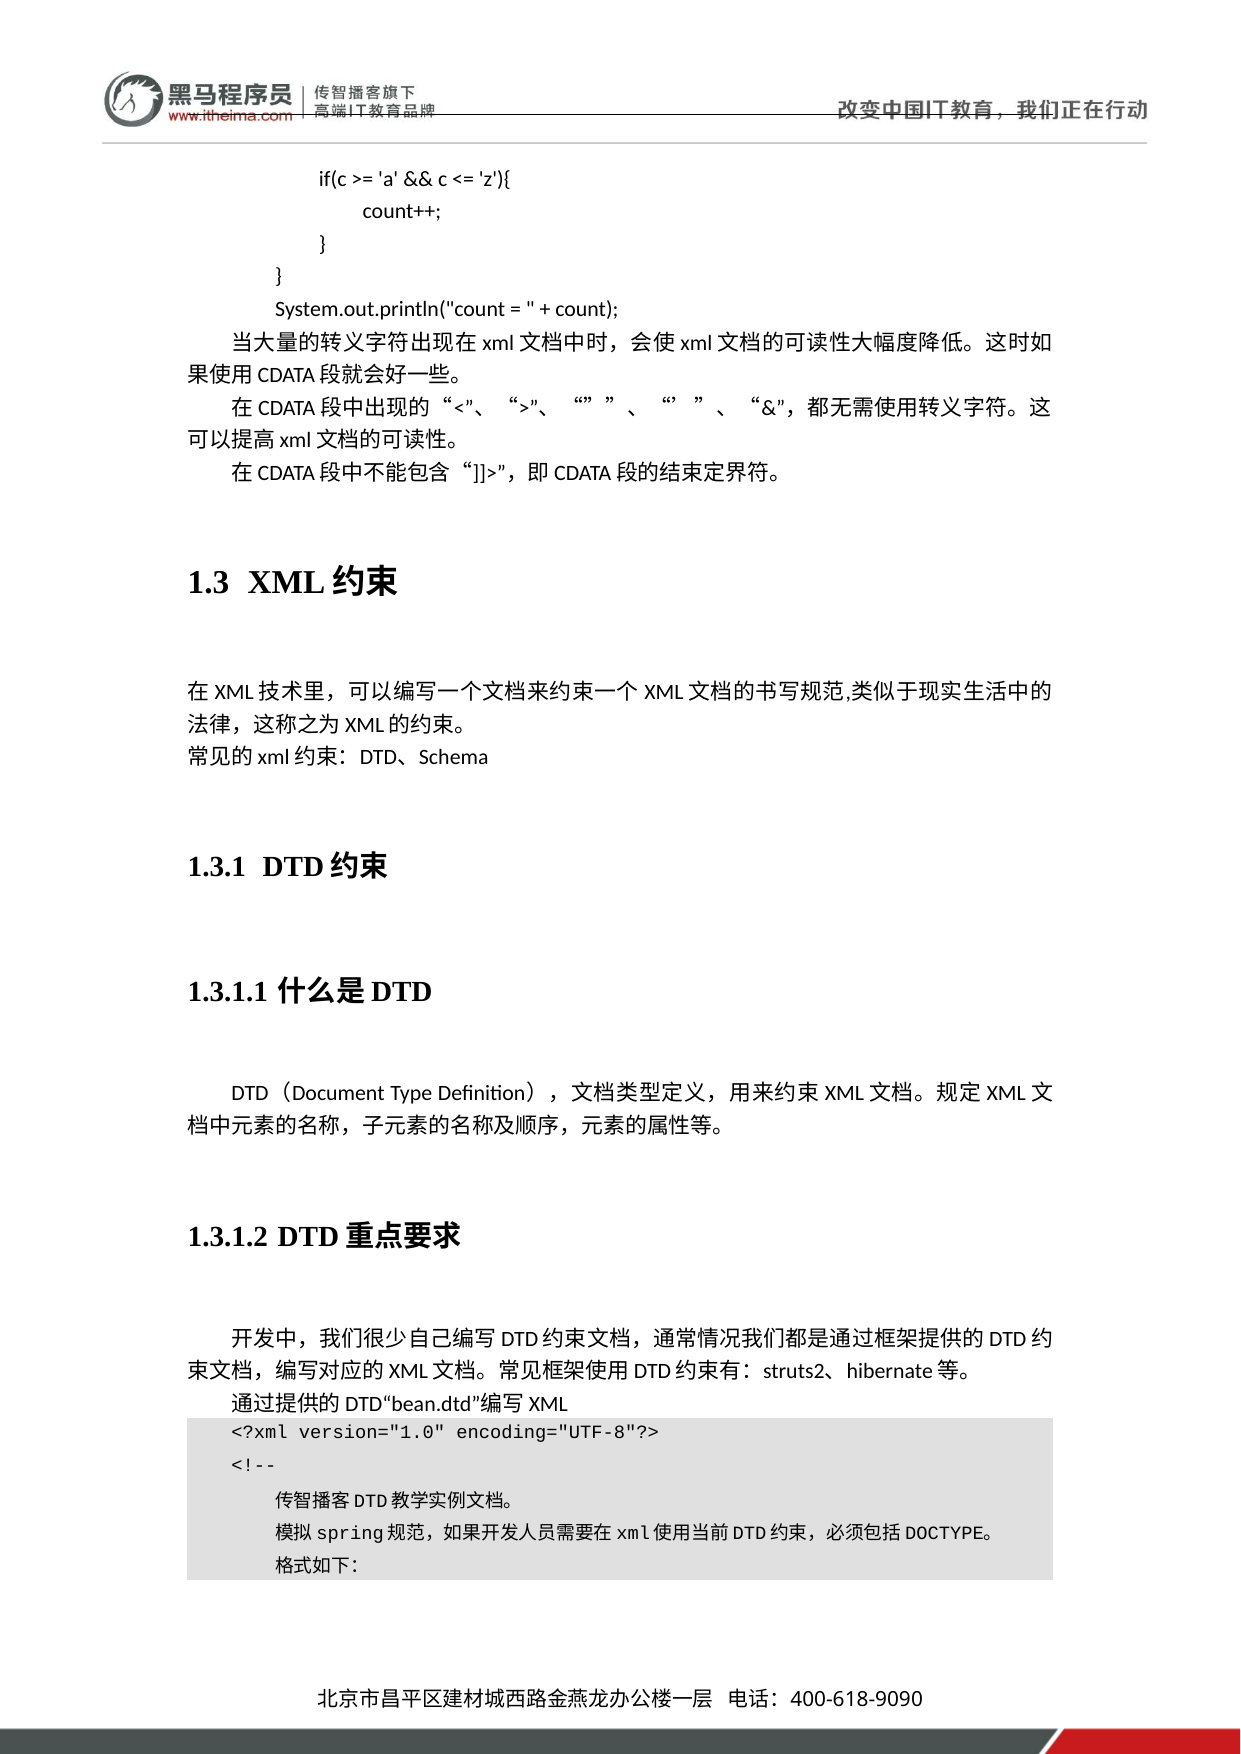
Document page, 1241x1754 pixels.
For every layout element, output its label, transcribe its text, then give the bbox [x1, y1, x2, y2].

text 当大量的转义字符出现在xml文档中时，会使xml文档的可读性大幅度降低。这时如果使用CDATA段就会好一些。 [187, 324, 1053, 389]
text } [231, 259, 1053, 292]
text 模拟spring规范，如果开发人员需要在xml使用当前DTD约束，必须包括DOCTYPE。 [187, 1515, 1053, 1548]
text if(c >= 'a' && c <= 'z'){ [231, 162, 1053, 194]
text <?xml version="1.0" encoding="UTF-8"?> [187, 1418, 1053, 1450]
text System.out.println("count = " + count); [231, 292, 1053, 324]
text 在XML技术里，可以编写一个文档来约束一个XML文档的书写规范,类似于现实生活中的法律，这称之为XML的约束。 [187, 674, 1053, 739]
text 格式如下： [187, 1548, 1053, 1580]
subtitle 什么是DTD [187, 956, 1053, 1021]
text 传智播客DTD教学实例文档。 [187, 1483, 1053, 1515]
subtitle DTD重点要求 [187, 1201, 1053, 1266]
text } [231, 227, 1053, 259]
subtitle DTD约束 [187, 831, 1053, 896]
text <!-- [187, 1450, 1053, 1483]
text 常见的xml约束：DTD、Schema [187, 739, 1053, 771]
text 开发中，我们很少自己编写DTD约束文档，通常情况我们都是通过框架提供的DTD约束文档，编写对应的XML文档。常见框架使用DTD约束有：struts2、hibernate等。 [187, 1320, 1053, 1385]
picture [0, 1669, 1241, 1754]
text 在CDATA段中不能包含“]]>”，即CDATA段的结束定界符。 [187, 454, 1053, 487]
subtitle XML约束 [187, 547, 1053, 612]
text 在CDATA段中出现的“<”、“>”、“””、“’”、“&”，都无需使用转义字符。这可以提高xml文档的可读性。 [187, 389, 1053, 454]
text DTD（Document Type Definition），文档类型定义，用来约束XML文档。规定XML文档中元素的名称，子元素的名称及顺序，元素的属性等。 [187, 1075, 1053, 1140]
picture [0, 0, 1241, 151]
text count++; [231, 194, 1053, 227]
text 通过提供的DTD“bean.dtd”编写XML [187, 1385, 1053, 1418]
